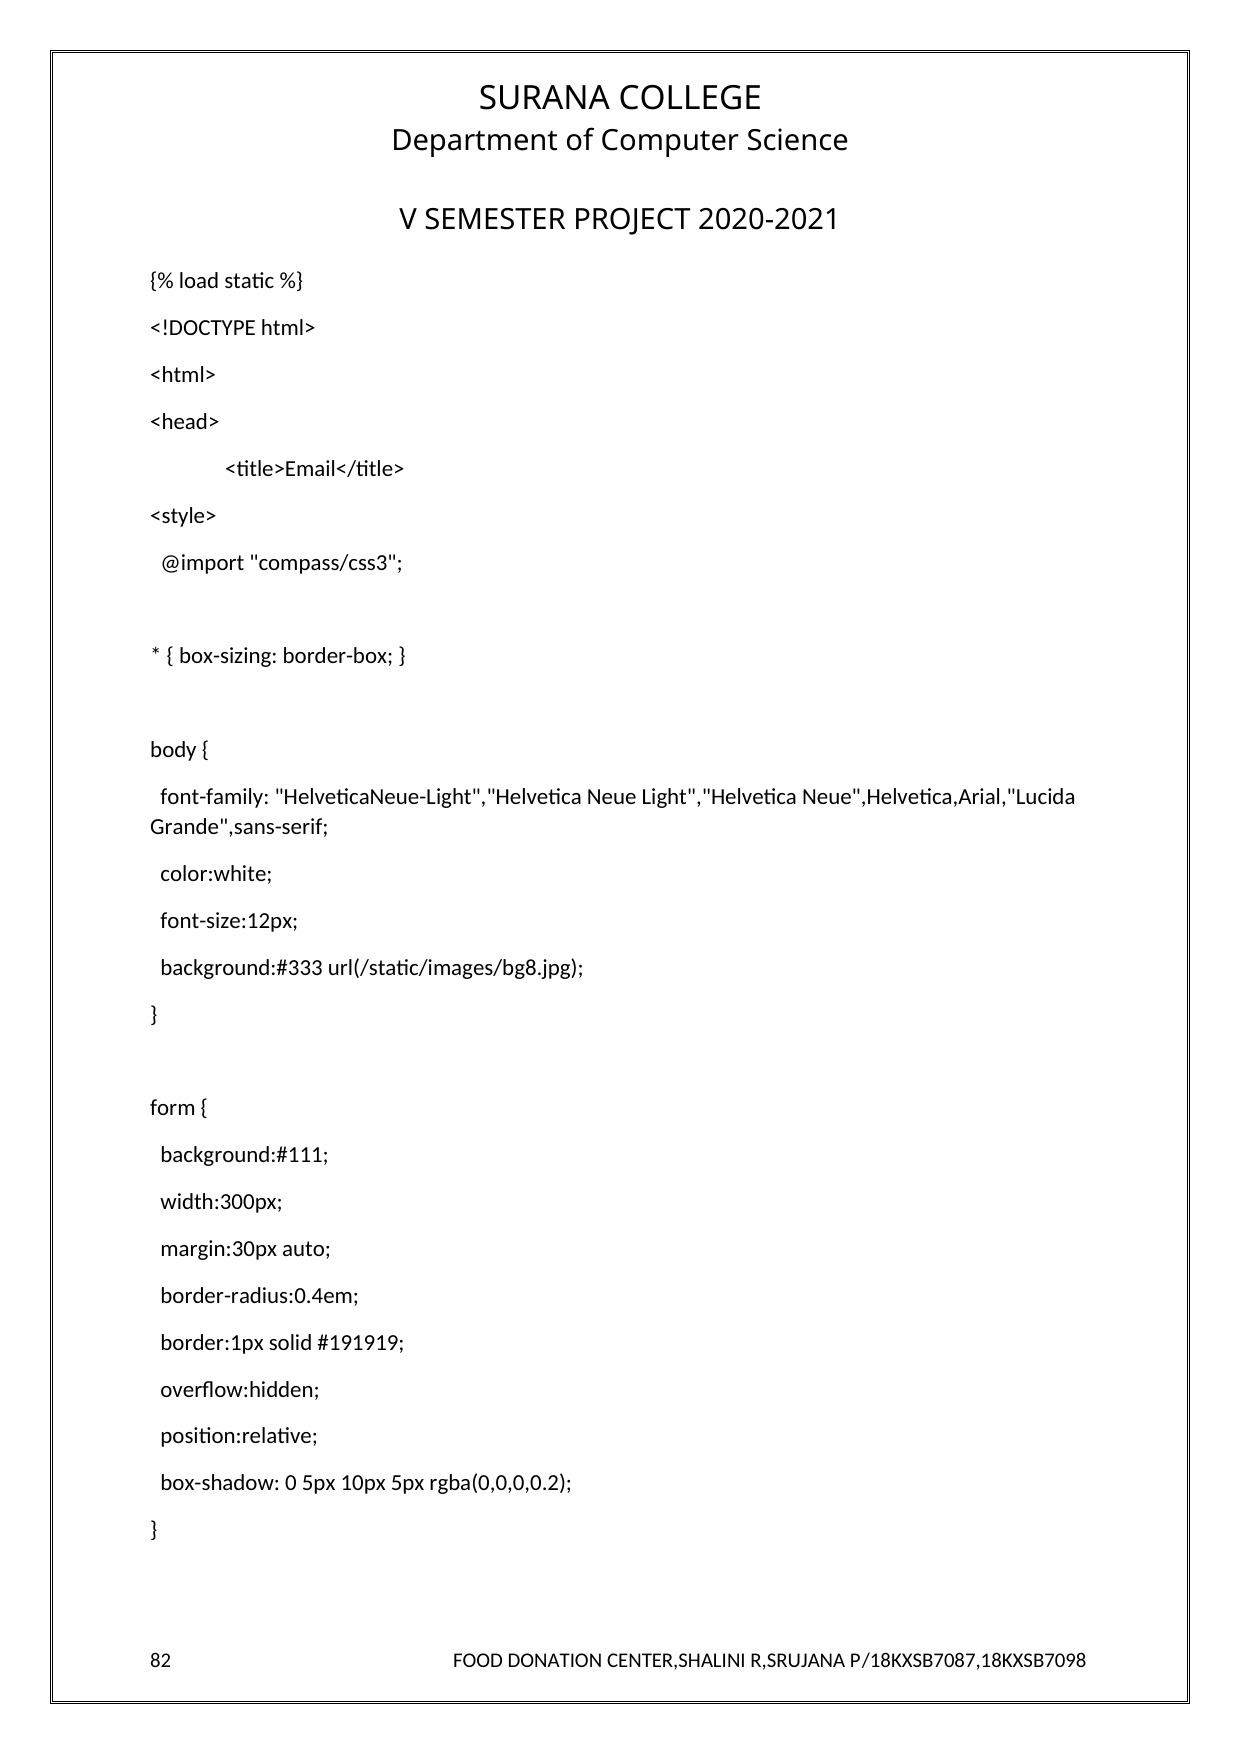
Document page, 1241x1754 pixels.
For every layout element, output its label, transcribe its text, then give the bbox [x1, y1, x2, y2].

text font-size:12px; [150, 906, 1090, 934]
text color:white; [150, 859, 1090, 887]
text overflow:hidden; [150, 1375, 1090, 1403]
text @import "compass/css3"; [150, 548, 1090, 576]
text width:300px; [150, 1187, 1090, 1215]
text background:#333 url(/static/images/bg8.jpg); [150, 953, 1090, 981]
text {% load static %} [150, 266, 1090, 294]
text body { [150, 735, 1090, 763]
text <!DOCTYPE html> [150, 313, 1090, 341]
text border-radius:0.4em; [150, 1281, 1090, 1309]
text <head> [150, 407, 1090, 435]
text } [150, 1515, 1090, 1543]
text margin:30px auto; [150, 1234, 1090, 1262]
text <html> [150, 360, 1090, 388]
text * { box-sizing: border-box; } [150, 641, 1090, 669]
text } [150, 1000, 1090, 1028]
text font-family: "HelveticaNeue-Light","Helvetica Neue Light","Helvetica Neue",Helvetica,Arial,"Lucida Grande",sans-serif; [150, 782, 1090, 840]
text <style> [150, 501, 1090, 529]
text position:relative; [150, 1422, 1090, 1449]
text background:#111; [150, 1140, 1090, 1168]
text <title>Email</title> [150, 454, 1090, 482]
text form { [150, 1093, 1090, 1121]
text border:1px solid #191919; [150, 1328, 1090, 1356]
text box-shadow: 0 5px 10px 5px rgba(0,0,0,0.2); [150, 1468, 1090, 1496]
